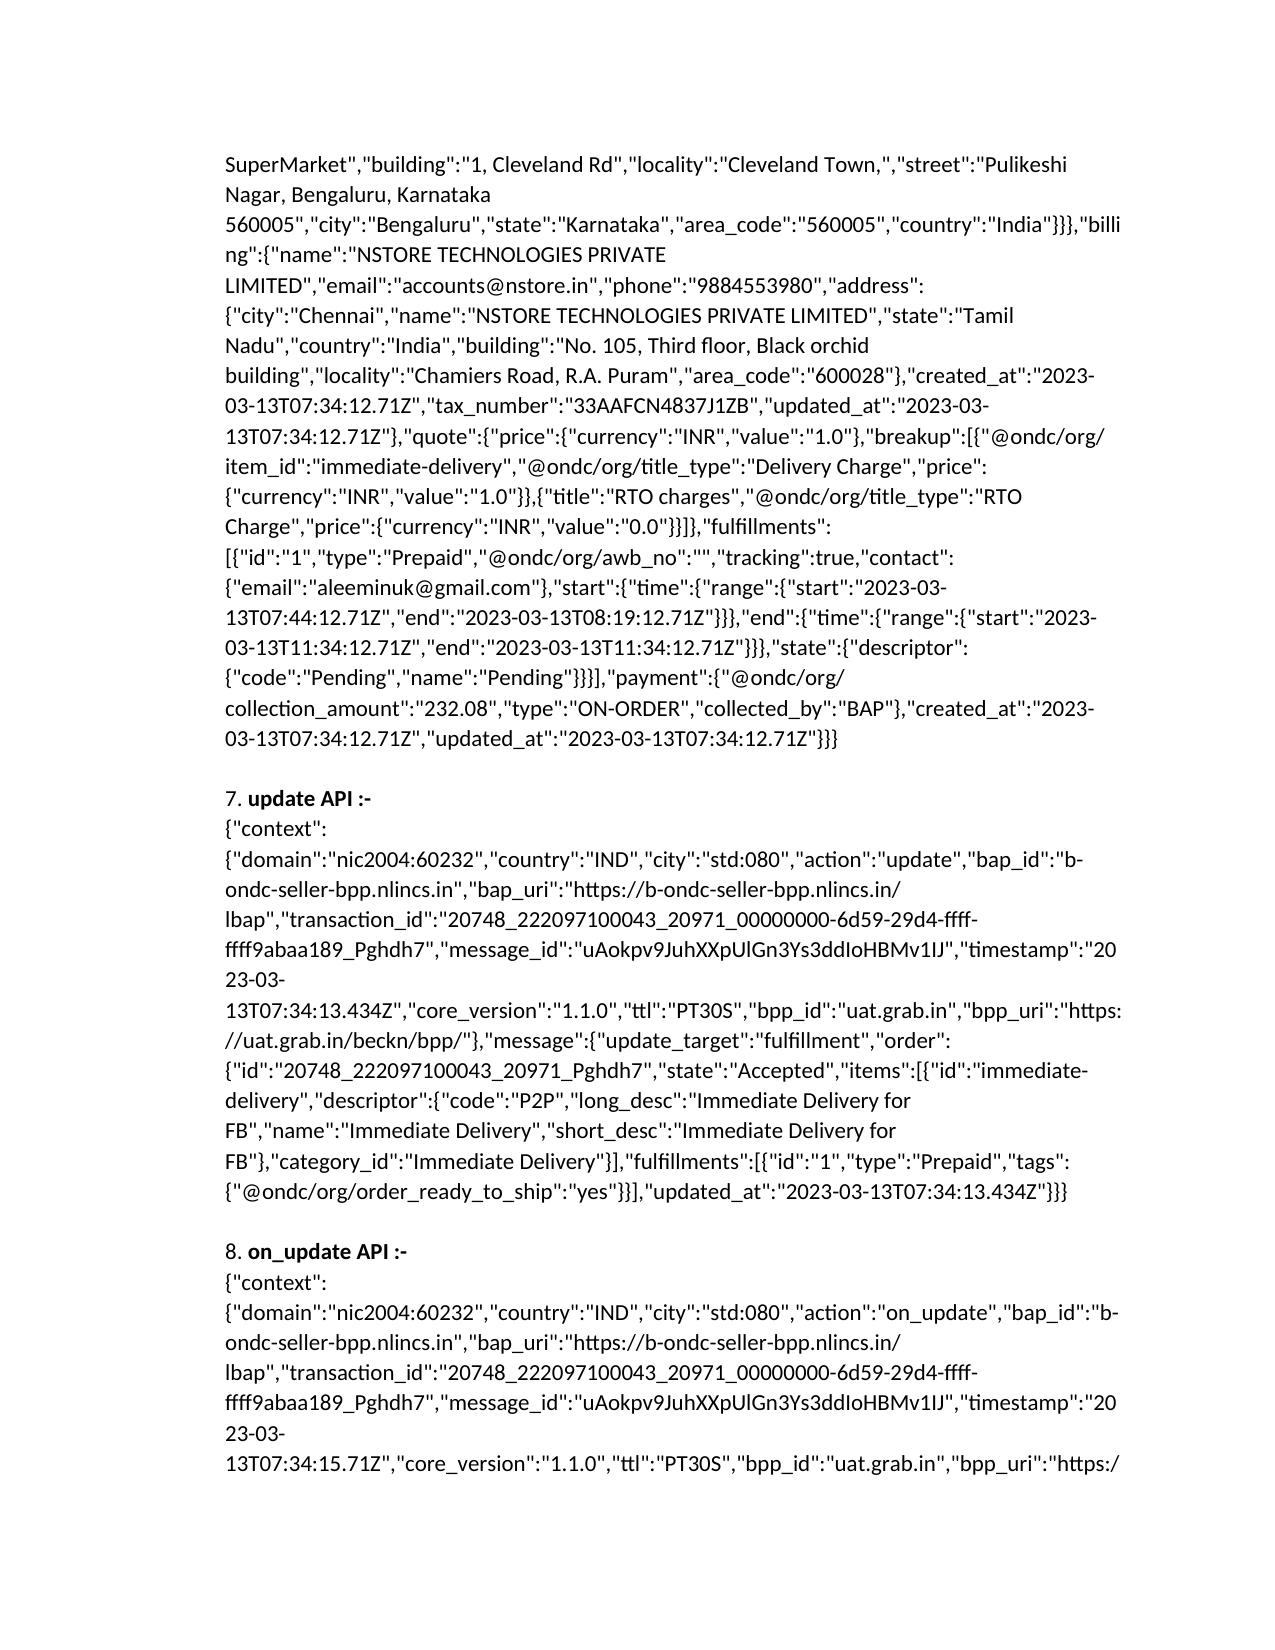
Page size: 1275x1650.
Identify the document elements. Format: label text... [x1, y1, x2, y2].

list 8. on_update API :- [225, 1237, 1125, 1266]
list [225, 150, 1125, 752]
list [225, 1268, 1125, 1477]
list 7. update API :- {"context":{"domain":"nic2004:60232","country":"IND","city":"std:080","action":"update","bap_id":"b-ondc-seller-bpp.nlincs.in","bap_uri":"https://b-ondc-seller-bpp.nlincs.in/lbap","transaction_id":"20748_222097100043_20971_00000000-6d59-29d4-ffff-ffff9abaa189_Pghdh7","message_id":"uAokpv9JuhXXpUlGn3Ys3ddIoHBMv1IJ","timestamp":"2023-03-13T07:34:13.434Z","core_version":"1.1.0","ttl":"PT30S","bpp_id":"uat.grab.in","bpp_uri":"https://uat.grab.in/beckn/bpp/"},"message":{"update_target":"fulfillment","order":{"id":"20748_222097100043_20971_Pghdh7","state":"Accepted","items":[{"id":"immediate-delivery","descriptor":{"code":"P2P","long_desc":"Immediate Delivery for FB","name":"Immediate Delivery","short_desc":"Immediate Delivery for FB"},"category_id":"Immediate Delivery"}],"fulfillments":[{"id":"1","type":"Prepaid","tags":{"@ondc/org/order_ready_to_ship":"yes"}}],"updated_at":"2023-03-13T07:34:13.434Z"}}} [225, 784, 1125, 1205]
